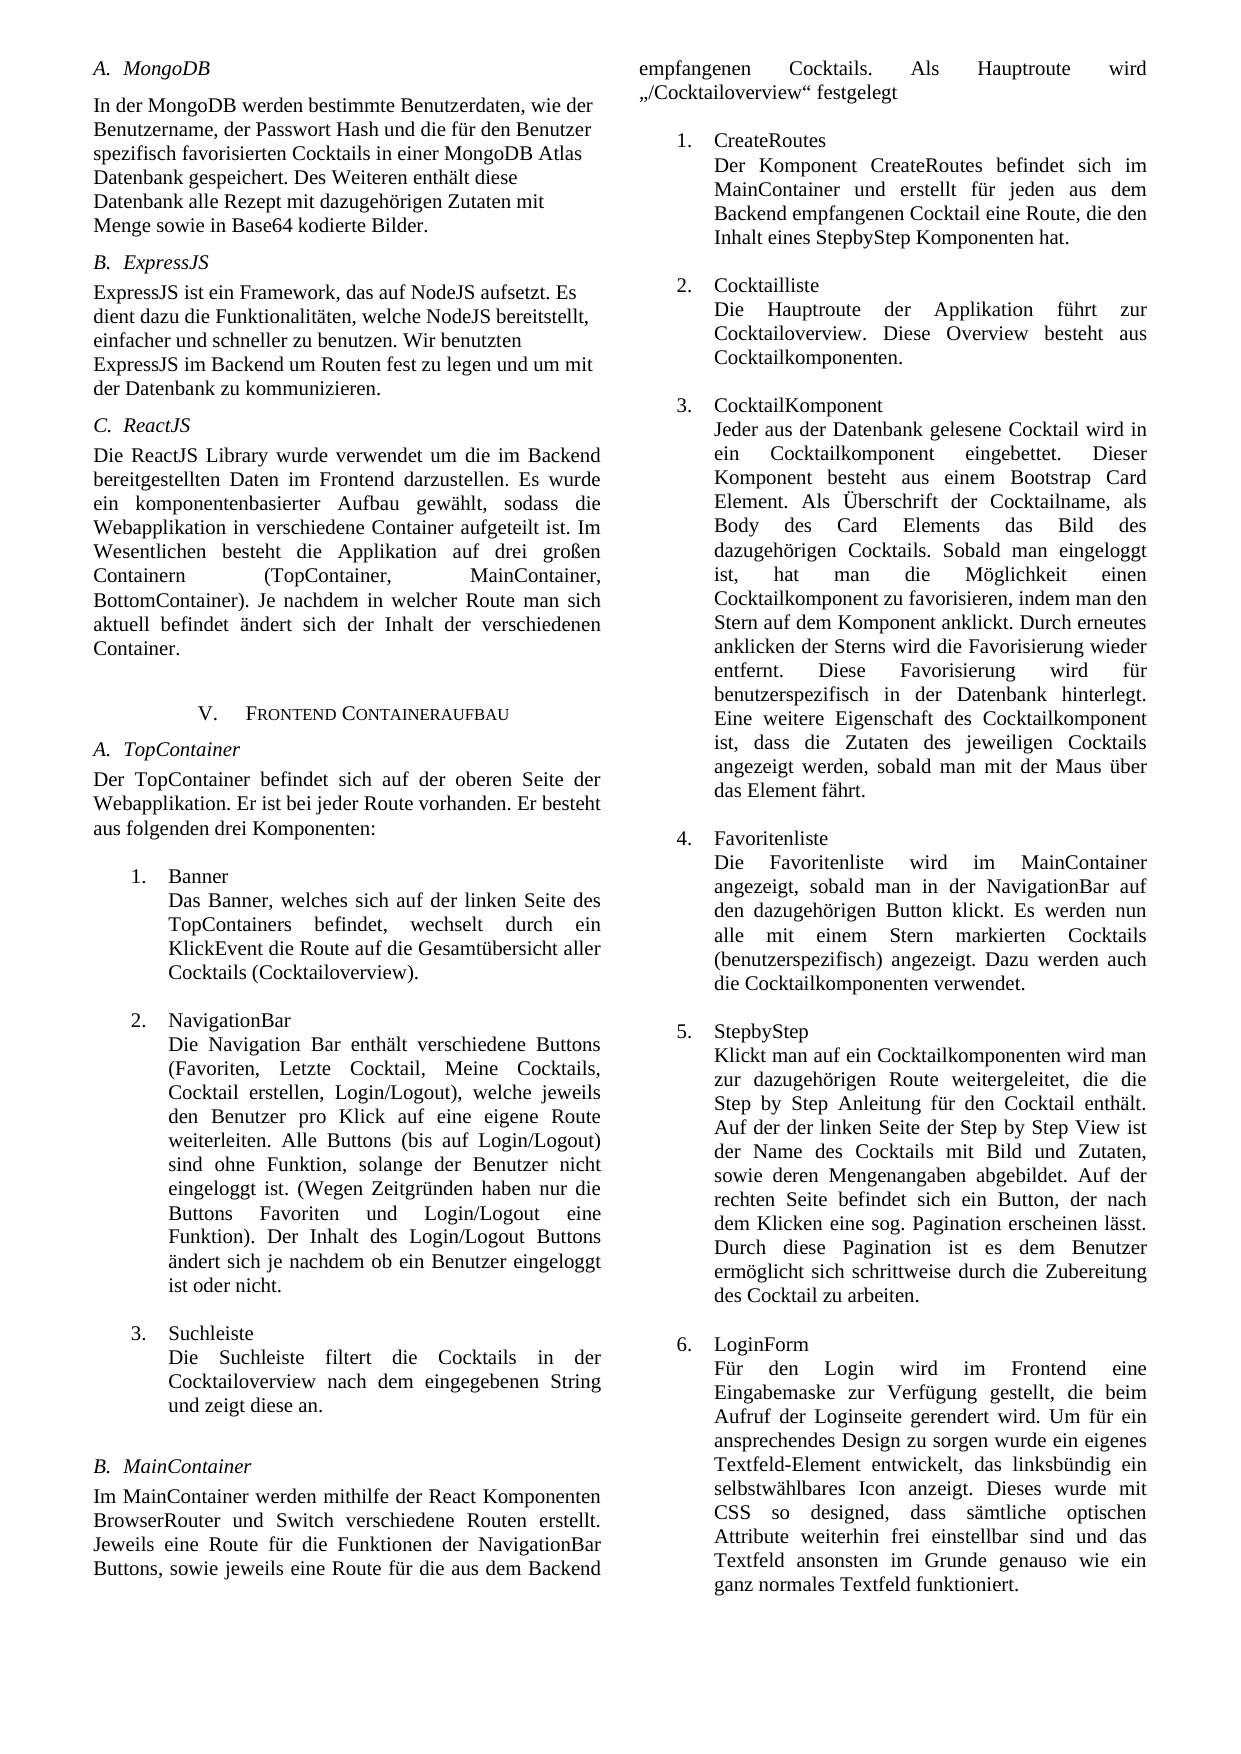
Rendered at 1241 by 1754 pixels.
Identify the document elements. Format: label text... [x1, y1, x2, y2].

list Cocktailliste [676, 273, 1147, 297]
subtitle Frontend Containeraufbau [93, 700, 601, 724]
list Die Hauptroute der Applikation führt zur Cocktailoverview. Diese Overview besteht aus Cocktailkomponenten. [714, 297, 1147, 369]
list Die Favoritenliste wird im MainContainer angezeigt, sobald man in der NavigationBar auf den dazugehörigen Button klickt. Es werden nun alle mit einem Stern markierten Cocktails (benutzerspezifisch) angezeigt. Dazu werden auch die Cocktailkomponenten verwendet. [714, 850, 1147, 995]
list Das Banner, welches sich auf der linken Seite des TopContainers befindet, wechselt durch ein KlickEvent die Route auf die Gesamtübersicht aller Cocktails (Cocktailoverview). [168, 888, 601, 984]
subtitle In der MongoDB werden bestimmte Benutzerdaten, wie der Benutzername, der Passwort Hash und die für den Benutzer spezifisch favorisierten Cocktails in einer MongoDB Atlas Datenbank gespeichert. Des Weiteren enthält diese Datenbank alle Rezept mit dazugehörigen Zutaten mit Menge sowie in Base64 kodierte Bilder. [93, 93, 601, 237]
list Die Navigation Bar enthält verschiedene Buttons (Favoriten, Letzte Cocktail, Meine Cocktails, Cocktail erstellen, Login/Logout), welche jeweils den Benutzer pro Klick auf eine eigene Route weiterleiten. Alle Buttons (bis auf Login/Logout) sind ohne Funktion, solange der Benutzer nicht eingeloggt ist. (Wegen Zeitgründen haben nur die Buttons Favoriten und Login/Logout eine Funktion). Der Inhalt des Login/Logout Buttons ändert sich je nachdem ob ein Benutzer eingeloggt ist oder nicht. [168, 1032, 601, 1297]
list CocktailKomponent [676, 393, 1147, 417]
list Für den Login wird im Frontend eine Eingabemaske zur Verfügung gestellt, die beim Aufruf der Loginseite gerendert wird. Um für ein ansprechendes Design zu sorgen wurde ein eigenes Textfeld-Element entwickelt, das linksbündig ein selbstwählbares Icon anzeigt. Dieses wurde mit CSS so designed, dass sämtliche optischen Attribute weiterhin frei einstellbar sind und das Textfeld ansonsten im Grunde genauso wie ein ganz normales Textfeld funktioniert. [714, 1356, 1147, 1596]
list CreateRoutes [676, 128, 1147, 152]
text Im MainContainer werden mithilfe der React Komponenten BrowserRouter und Switch verschiedene Routen erstellt. Jeweils eine Route für die Funktionen der NavigationBar Buttons, sowie jeweils eine Route für die aus dem Backend empfangenen Cocktails. Als Hauptroute wird „/Cocktailoverview“ festgelegt [93, 1484, 601, 1580]
list Favoritenliste [676, 826, 1147, 850]
list LoginForm [676, 1332, 1147, 1356]
list NavigationBar [131, 1008, 601, 1032]
list Suchleiste [131, 1321, 601, 1345]
subtitle ReactJS [93, 413, 601, 437]
subtitle MainContainer [93, 1453, 601, 1478]
text Im MainContainer werden mithilfe der React Komponenten BrowserRouter und Switch verschiedene Routen erstellt. Jeweils eine Route für die Funktionen der NavigationBar Buttons, sowie jeweils eine Route für die aus dem Backend empfangenen Cocktails. Als Hauptroute wird „/Cocktailoverview“ festgelegt [639, 56, 1147, 104]
list StepbyStep [676, 1019, 1147, 1043]
subtitle ExpressJS [93, 250, 601, 274]
list Die Suchleiste filtert die Cocktails in der Cocktailoverview nach dem eingegebenen String und zeigt diese an. [168, 1345, 601, 1417]
list Jeder aus der Datenbank gelesene Cocktail wird in ein Cocktailkomponent eingebettet. Dieser Komponent besteht aus einem Bootstrap Card Element. Als Überschrift der Cocktailname, als Body des Card Elements das Bild des dazugehörigen Cocktails. Sobald man eingeloggt ist, hat man die Möglichkeit einen Cocktailkomponent zu favorisieren, indem man den Stern auf dem Komponent anklickt. Durch erneutes anklicken der Sterns wird die Favorisierung wieder entfernt. Diese Favorisierung wird für benutzerspezifisch in der Datenbank hinterlegt. Eine weitere Eigenschaft des Cocktailkomponent ist, dass die Zutaten des jeweiligen Cocktails angezeigt werden, sobald man mit der Maus über das Element fährt. [714, 417, 1147, 802]
list Banner [131, 863, 601, 888]
subtitle MongoDB [93, 56, 601, 80]
list Klickt man auf ein Cocktailkomponenten wird man zur dazugehörigen Route weitergeleitet, die die Step by Step Anleitung für den Cocktail enthält. Auf der der linken Seite der Step by Step View ist der Name des Cocktails mit Bild und Zutaten, sowie deren Mengenangaben abgebildet. Auf der rechten Seite befindet sich ein Button, der nach dem Klicken eine sog. Pagination erscheinen lässt. Durch diese Pagination ist es dem Benutzer ermöglicht sich schrittweise durch die Zubereitung des Cocktail zu arbeiten. [714, 1043, 1147, 1307]
subtitle TopContainer [93, 737, 601, 761]
list Der Komponent CreateRoutes befindet sich im MainContainer und erstellt für jeden aus dem Backend empfangenen Cocktail eine Route, die den Inhalt eines StepbyStep Komponenten hat. [714, 152, 1147, 249]
text Der TopContainer befindet sich auf der oberen Seite der Webapplikation. Er ist bei jeder Route vorhanden. Er besteht aus folgenden drei Komponenten: [93, 767, 601, 839]
